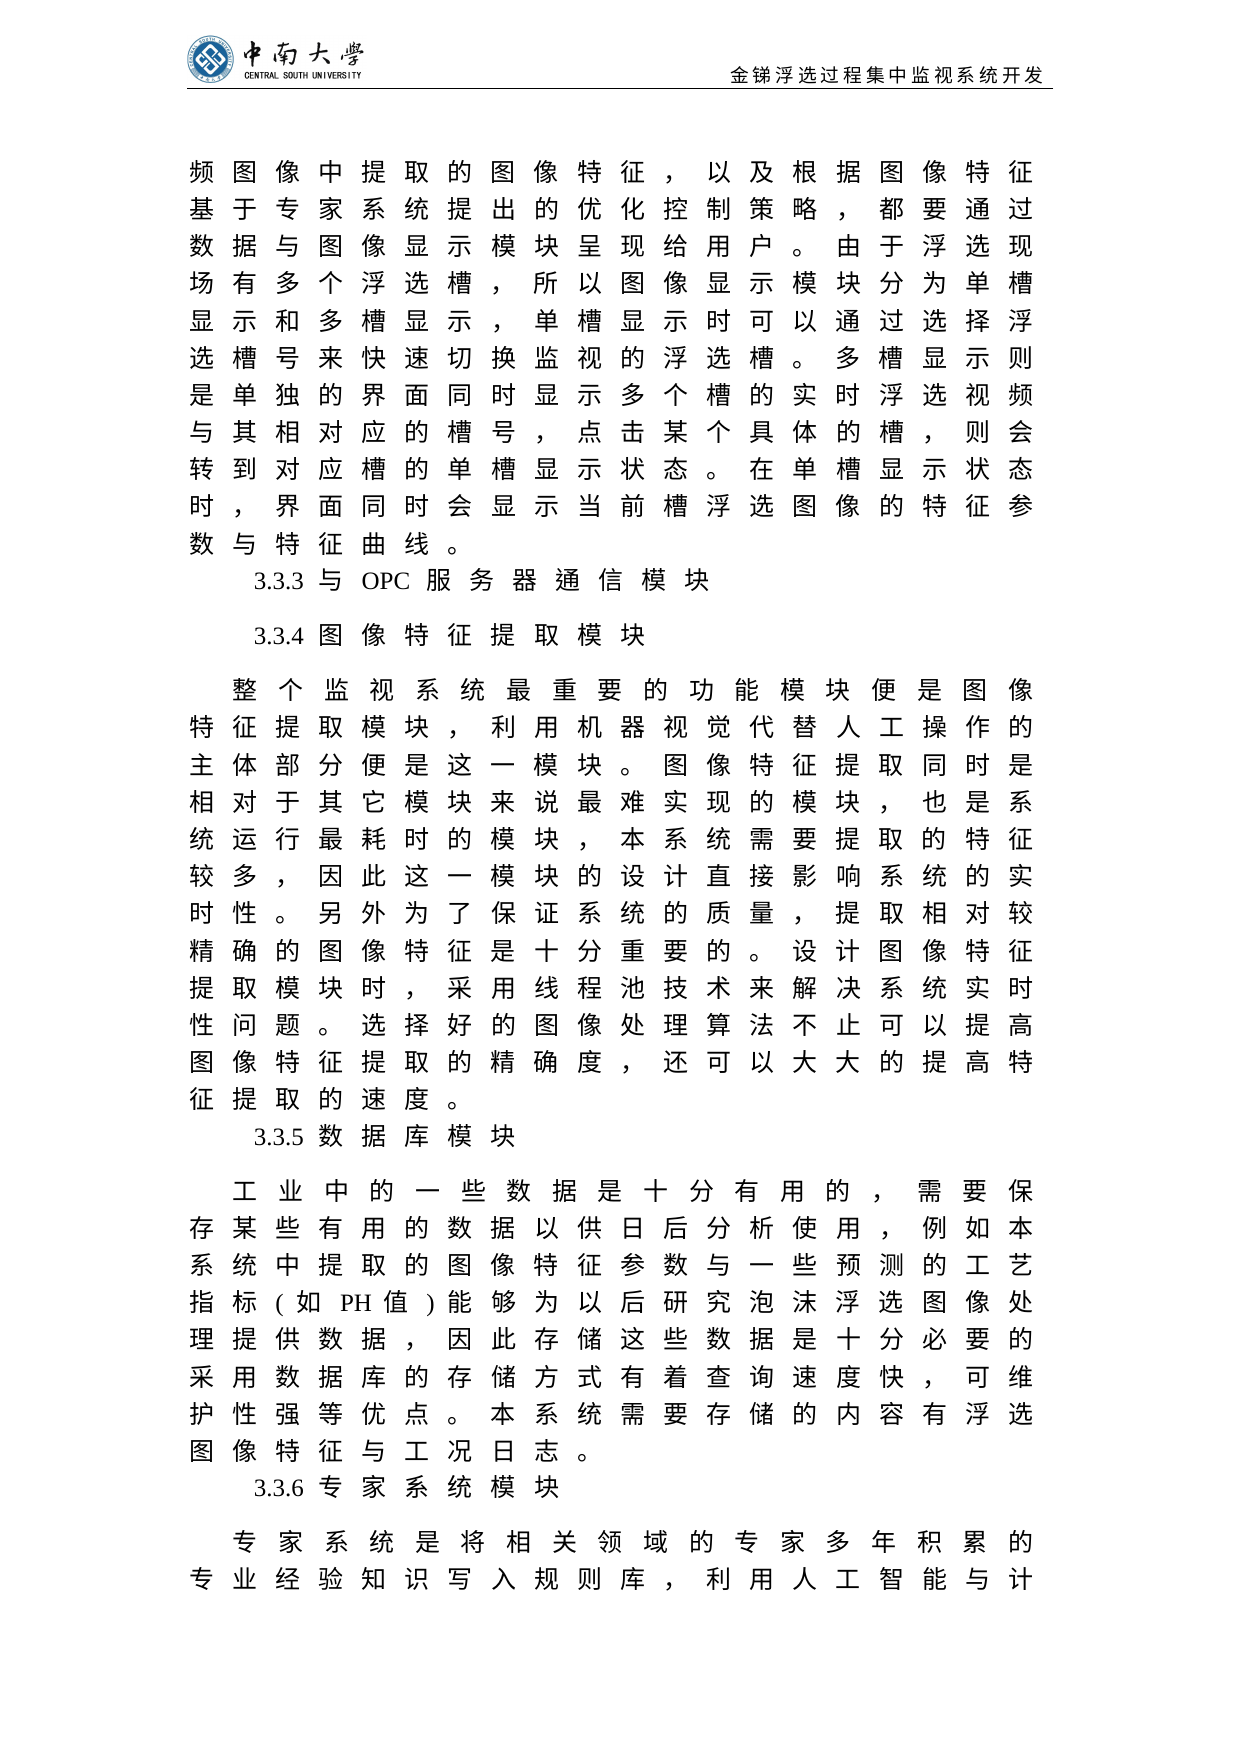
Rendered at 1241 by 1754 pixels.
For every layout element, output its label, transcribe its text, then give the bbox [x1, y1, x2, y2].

text 3.3.5 数据库模块 [189, 1117, 1051, 1154]
picture [187, 35, 367, 83]
text 3.3.4 图像特征提取模块 [189, 615, 1051, 652]
text 工业中的一些数据是十分有用的，需要保存某些有用的数据以供日后分析使用，例如本系统中提取的图像特征参数与一些预测的工艺指标(如PH值)能够为以后研究泡沫浮选图像处理提供数据，因此存储这些数据是十分必要的。采用数据库的存储方式有着查询速度快，可维护性强等优点。本系统需要存储的内容有浮选图像特征与工况日志。 [189, 1171, 1051, 1468]
text 整个监视系统最重要的功能模块便是图像特征提取模块，利用机器视觉代替人工操作的主体部分便是这一模块。图像特征提取同时是相对于其它模块来说最难实现的模块，也是系统运行最耗时的模块，本系统需要提取的特征较多，因此这一模块的设计直接影响系统的实时性。另外为了保证系统的质量，提取相对较精确的图像特征是十分重要的。设计图像特征提取模块时，采用线程池技术来解决系统实时性问题。选择好的图像处理算法不止可以提高图像特征提取的精确度，还可以大大的提高特征提取的速度。 [189, 670, 1051, 1117]
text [189, 1522, 1051, 1597]
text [189, 152, 1051, 561]
text 3.3.6 专家系统模块 [189, 1468, 1051, 1505]
text 3.3.3 与OPC服务器通信模块 [189, 561, 1051, 598]
